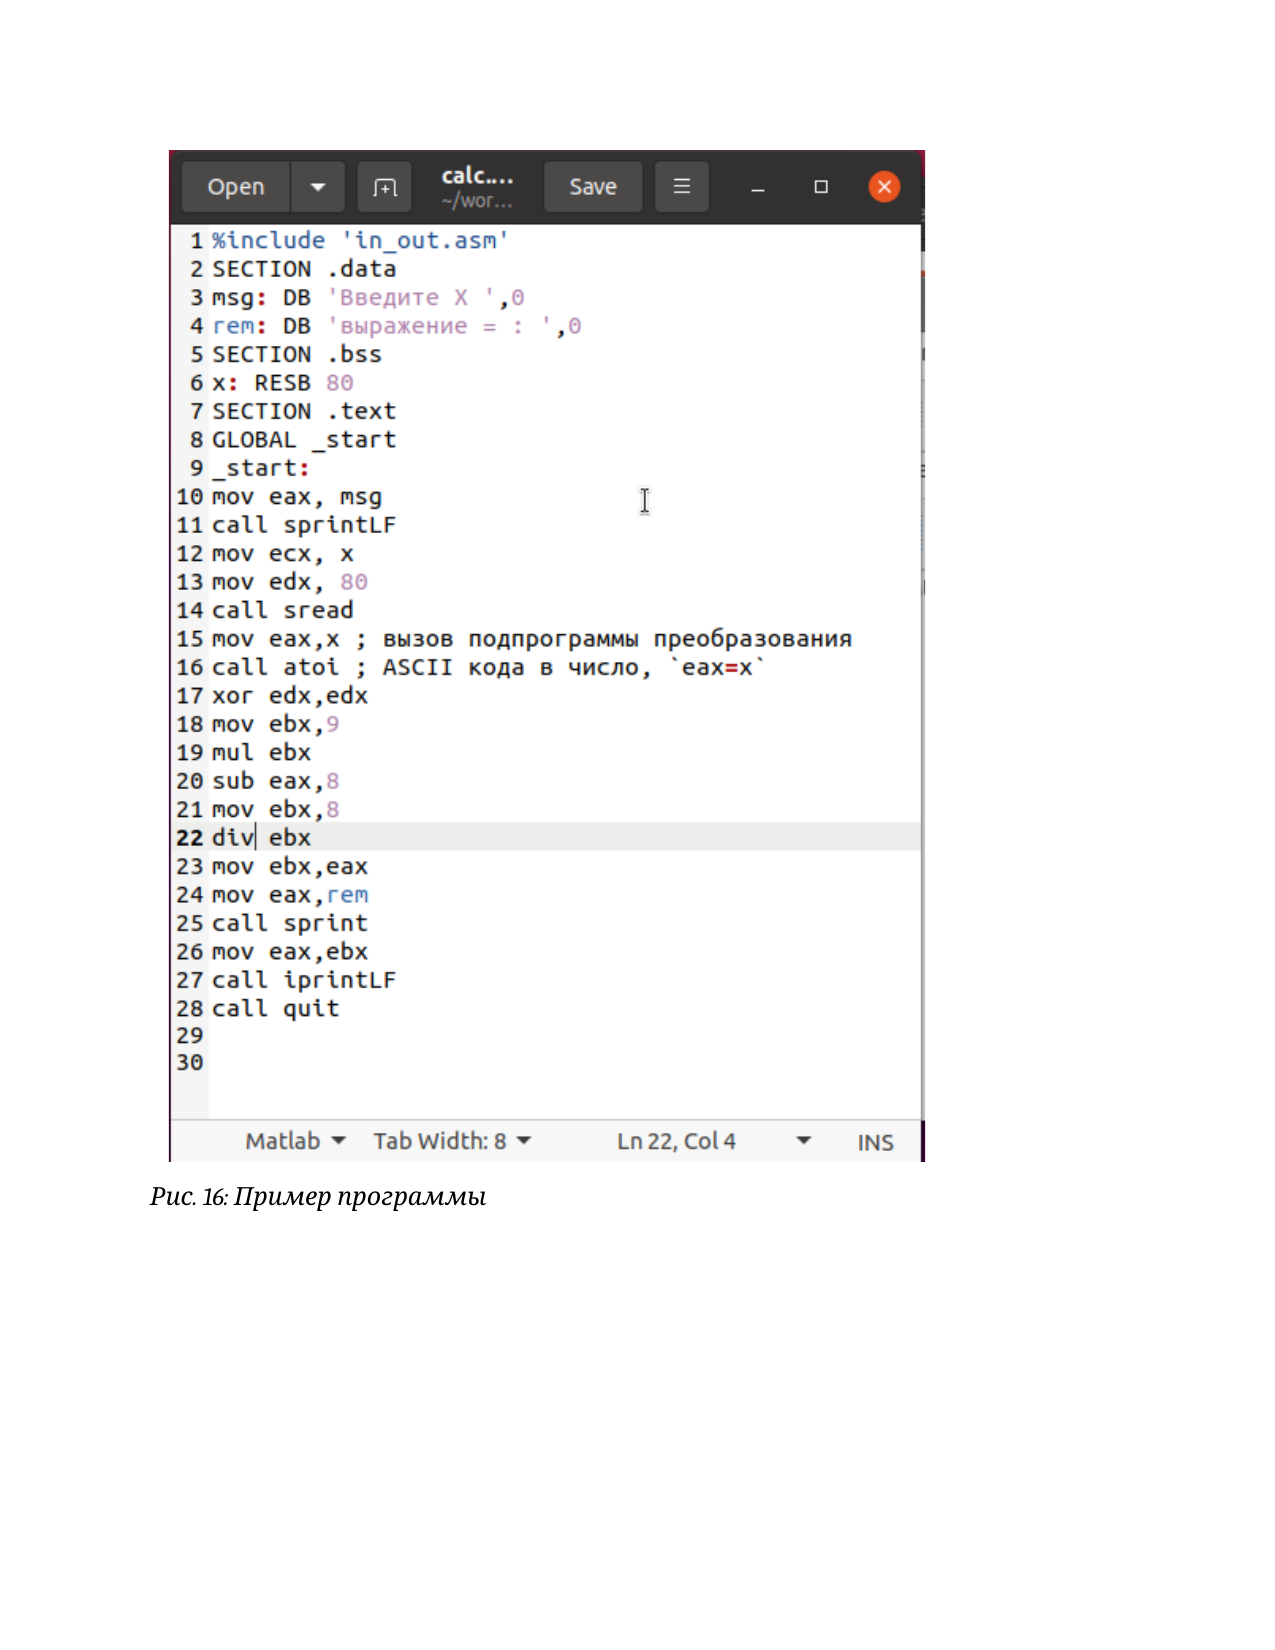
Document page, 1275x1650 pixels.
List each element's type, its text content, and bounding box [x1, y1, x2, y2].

picture [168, 150, 926, 1162]
text Рис. 16: Пример программы [150, 1183, 1125, 1212]
